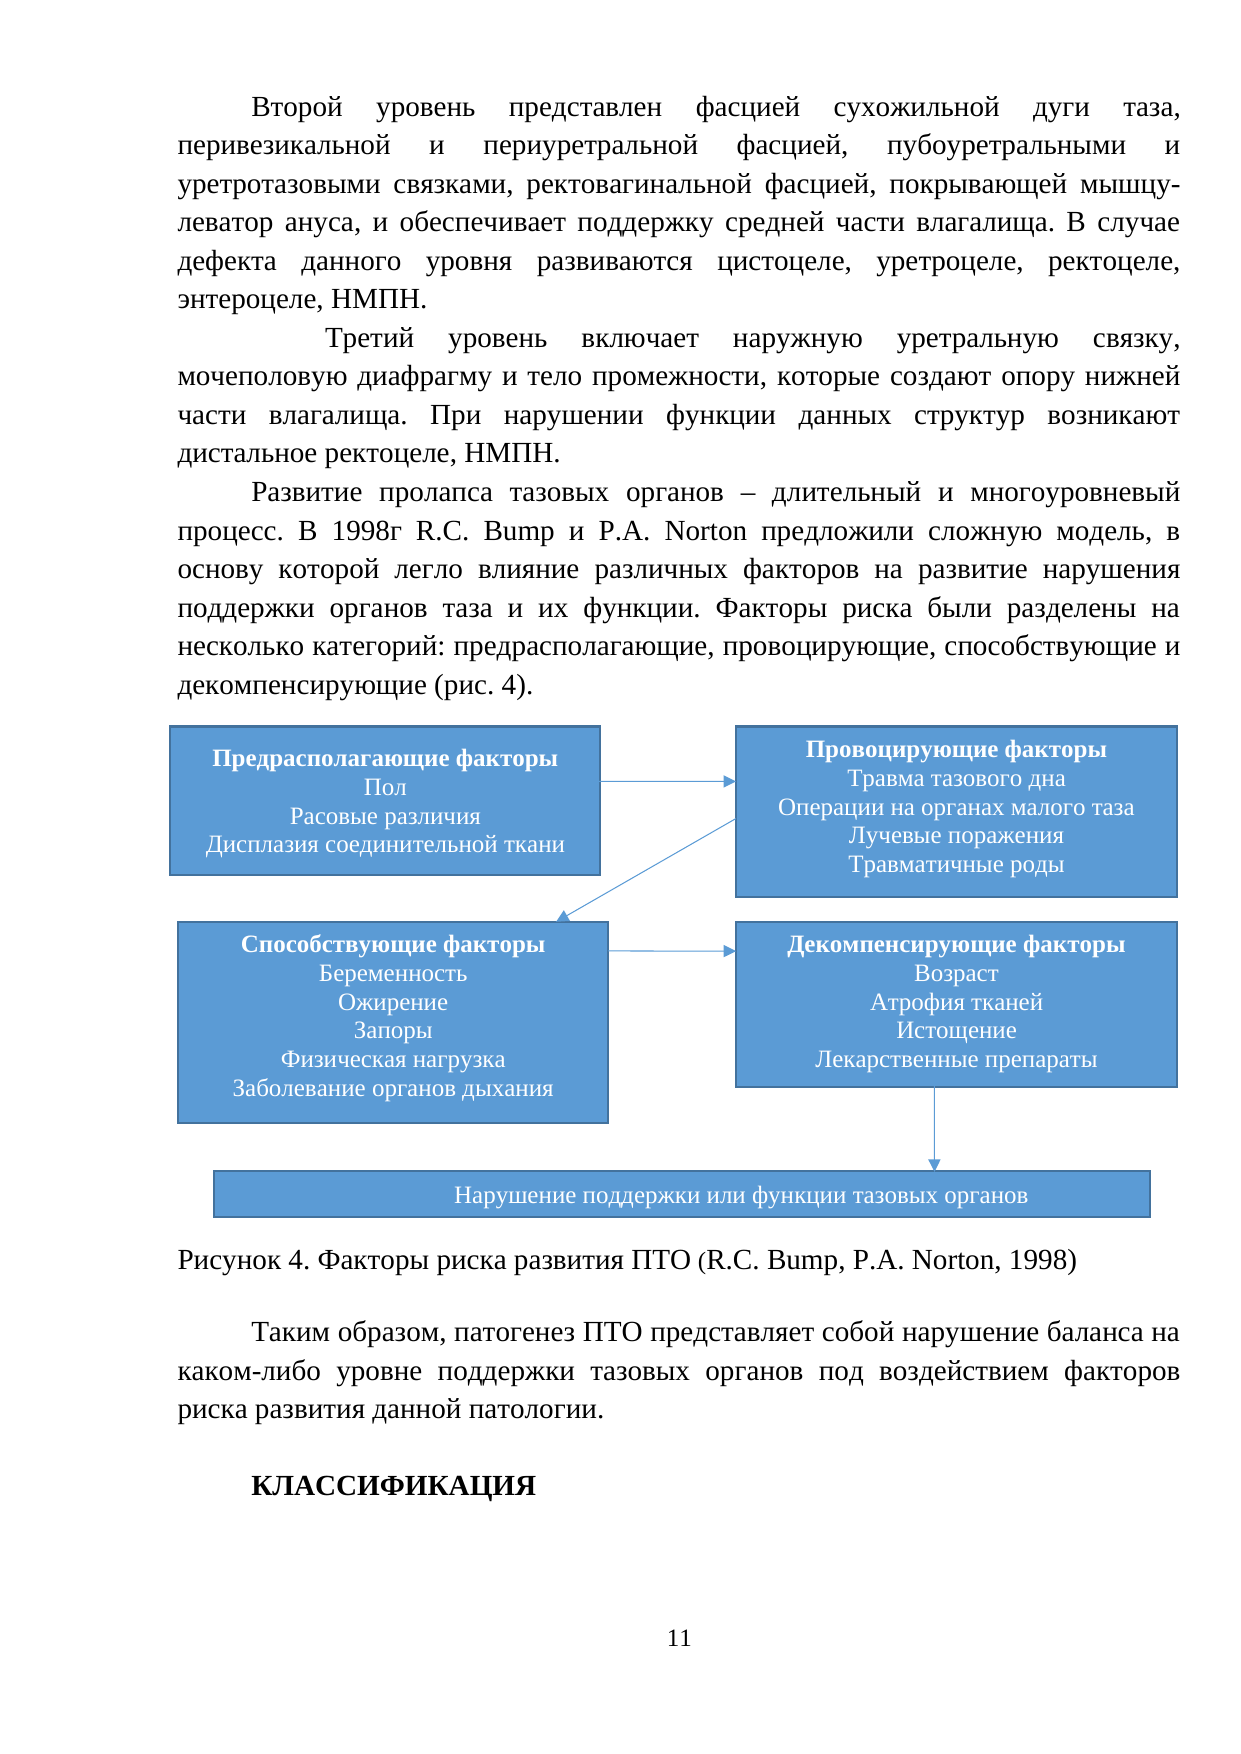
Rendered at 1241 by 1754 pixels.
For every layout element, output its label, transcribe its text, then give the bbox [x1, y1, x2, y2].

subtitle КЛАССИФИКАЦИЯ [177, 1468, 1181, 1502]
text Второй уровень представлен фасцией сухожильной дуги таза, перивезикальной и периуретральной фасцией, пубоуретральными и уретротазовыми связками, ректовагинальной фасцией, покрывающей мышцу-леватор ануса, и обеспечивает поддержку средней части влагалища. В случае дефекта данного уровня развиваются цистоцеле, уретроцеле, ректоцеле, энтероцеле, НМПН. [177, 89, 1181, 315]
text Третий уровень включает наружную уретральную связку, мочеполовую диафрагму и тело промежности, которые создают опору нижней части влагалища. При нарушении функции данных структур возникают дистальное ректоцеле, НМПН. [177, 320, 1181, 469]
text Развитие пролапса тазовых органов – длительный и многоуровневый процесс. В 1998г R.C. Bump и P.A. Norton предложили сложную модель, в основу которой легло влияние различных факторов на развитие нарушения поддержки органов таза и их функции. Факторы риска были разделены на несколько категорий: предрасполагающие, провоцирующие, способствующие и декомпенсирующие (рис. 4). [177, 474, 1181, 700]
text Рисунок 4. Факторы риска развития ПТО (R.C. Bump, P.A. Norton, 1998) [177, 1242, 1181, 1276]
text Таким образом, патогенез ПТО представляет собой нарушение баланса на каком-либо уровне поддержки тазовых органов под воздействием факторов риска развития данной патологии. [177, 1314, 1181, 1425]
